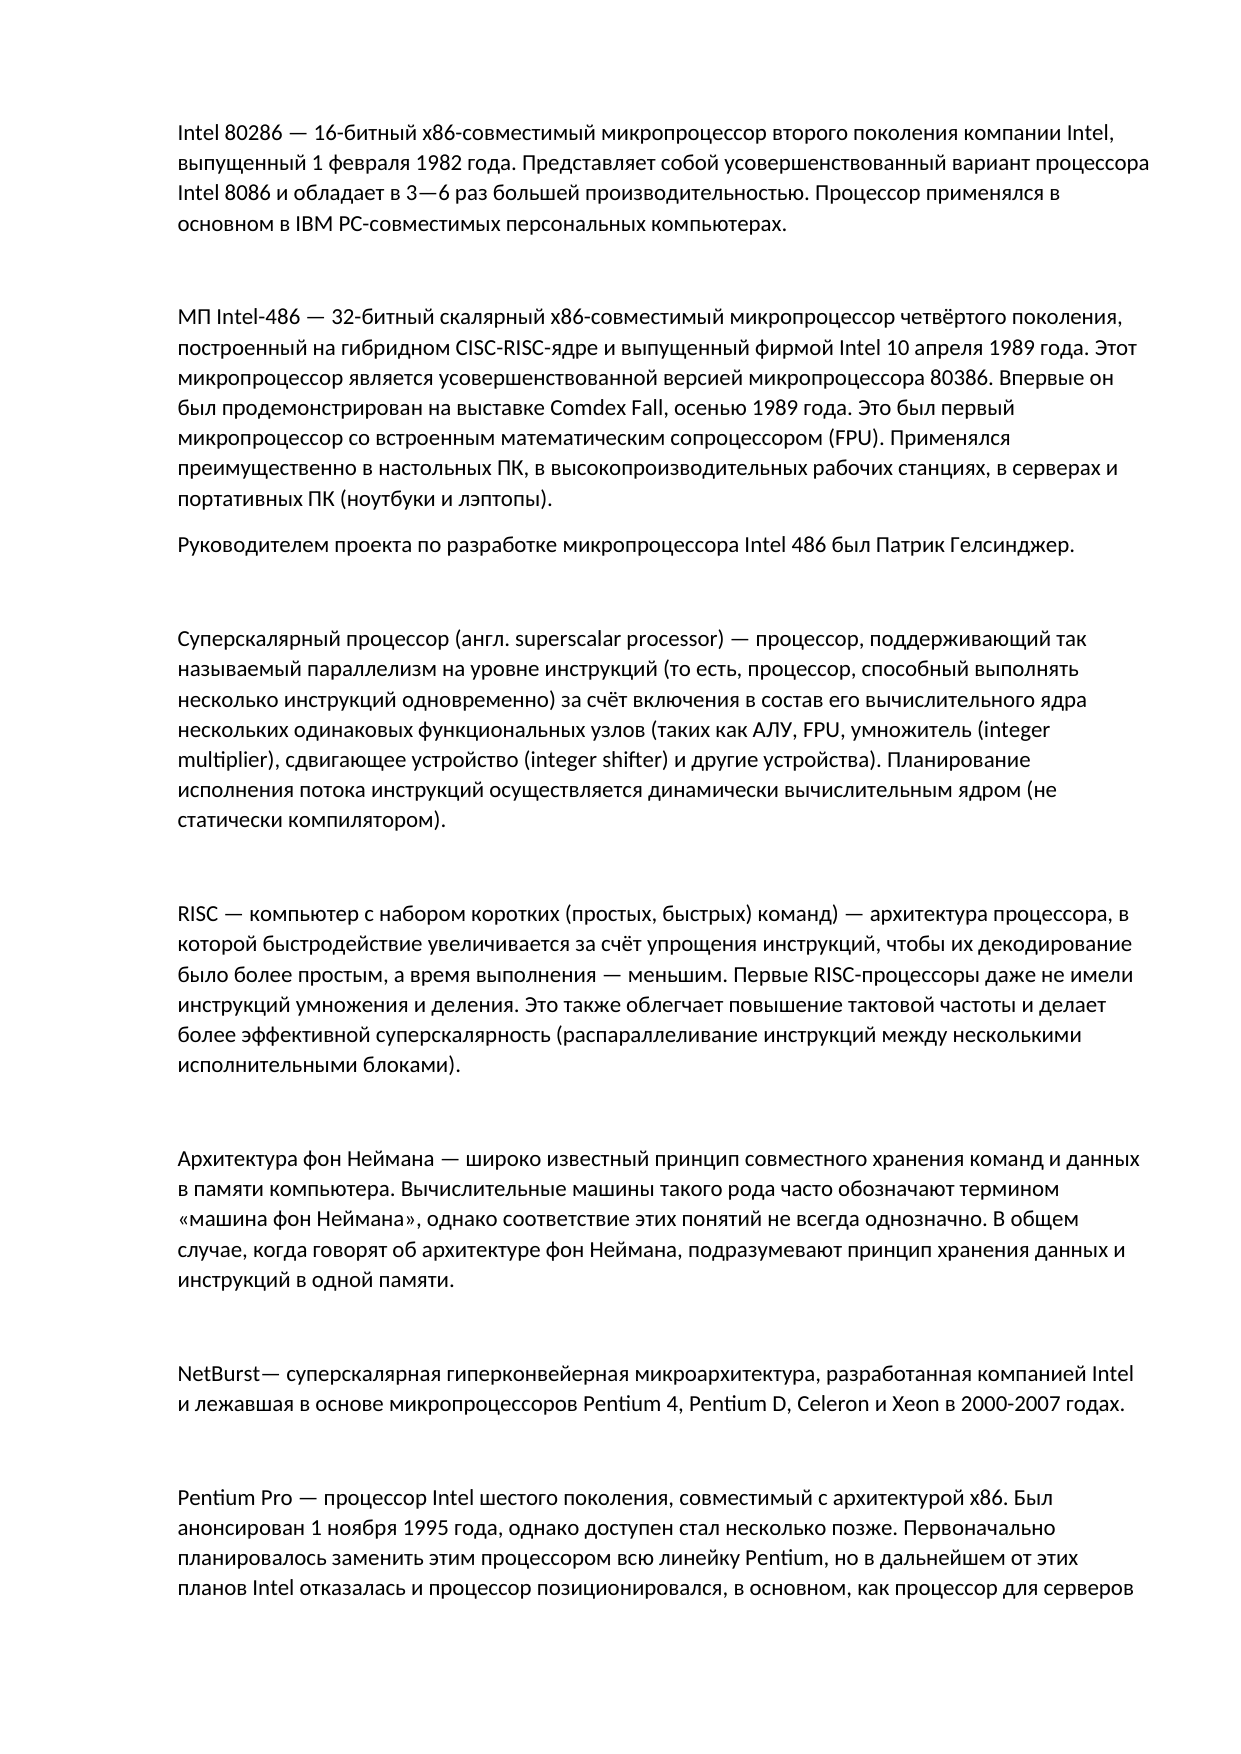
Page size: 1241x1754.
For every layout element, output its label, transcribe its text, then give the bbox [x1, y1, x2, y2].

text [177, 1483, 1152, 1601]
text МП Intel-486 — 32-битный скалярный x86-совместимый микропроцессор четвёртого поколения, построенный на гибридном CISC-RISC-ядре и выпущенный фирмой Intel 10 апреля 1989 года. Этот микропроцессор является усовершенствованной версией микропроцессора 80386. Впервые он был продемонстрирован на выставке Comdex Fall, осенью 1989 года. Это был первый микропроцессор со встроенным математическим сопроцессором (FPU). Применялся преимущественно в настольных ПК, в высокопроизводительных рабочих станциях, в серверах и портативных ПК (ноутбуки и лэптопы). [177, 302, 1152, 512]
text Архитектура фон Неймана — широко известный принцип совместного хранения команд и данных в памяти компьютера. Вычислительные машины такого рода часто обозначают термином «машина фон Неймана», однако соответствие этих понятий не всегда однозначно. В общем случае, когда говорят об архитектуре фон Неймана, подразумевают принцип хранения данных и инструкций в одной памяти. [177, 1144, 1152, 1293]
text NetBurst— суперскалярная гиперконвейерная микроархитектура, разработанная компанией Intel и лежавшая в основе микропроцессоров Pentium 4, Pentium D, Celeron и Xeon в 2000-2007 годах. [177, 1359, 1152, 1417]
text RISC — компьютер с набором коротких (простых, быстрых) команд) — архитектура процессора, в которой быстродействие увеличивается за счёт упрощения инструкций, чтобы их декодирование было более простым, а время выполнения — меньшим. Первые RISC-процессоры даже не имели инструкций умножения и деления. Это также облегчает повышение тактовой частоты и делает более эффективной суперскалярность (распараллеливание инструкций между несколькими исполнительными блоками). [177, 899, 1152, 1078]
text Intel 80286 — 16-битный x86-совместимый микропроцессор второго поколения компании Intel, выпущенный 1 февраля 1982 года. Представляет собой усовершенствованный вариант процессора Intel 8086 и обладает в 3—6 раз большей производительностью. Процессор применялся в основном в IBM PC-совместимых персональных компьютерах. [177, 118, 1152, 237]
text Руководителем проекта по разработке микропроцессора Intel 486 был Патрик Гелсинджер. [177, 531, 1152, 559]
text Суперскалярный процессор (англ. superscalar processor) — процессор, поддерживающий так называемый параллелизм на уровне инструкций (то есть, процессор, способный выполнять несколько инструкций одновременно) за счёт включения в состав его вычислительного ядра нескольких одинаковых функциональных узлов (таких как АЛУ, FPU, умножитель (integer multiplier), сдвигающее устройство (integer shifter) и другие устройства). Планирование исполнения потока инструкций осуществляется динамически вычислительным ядром (не статически компилятором). [177, 624, 1152, 834]
